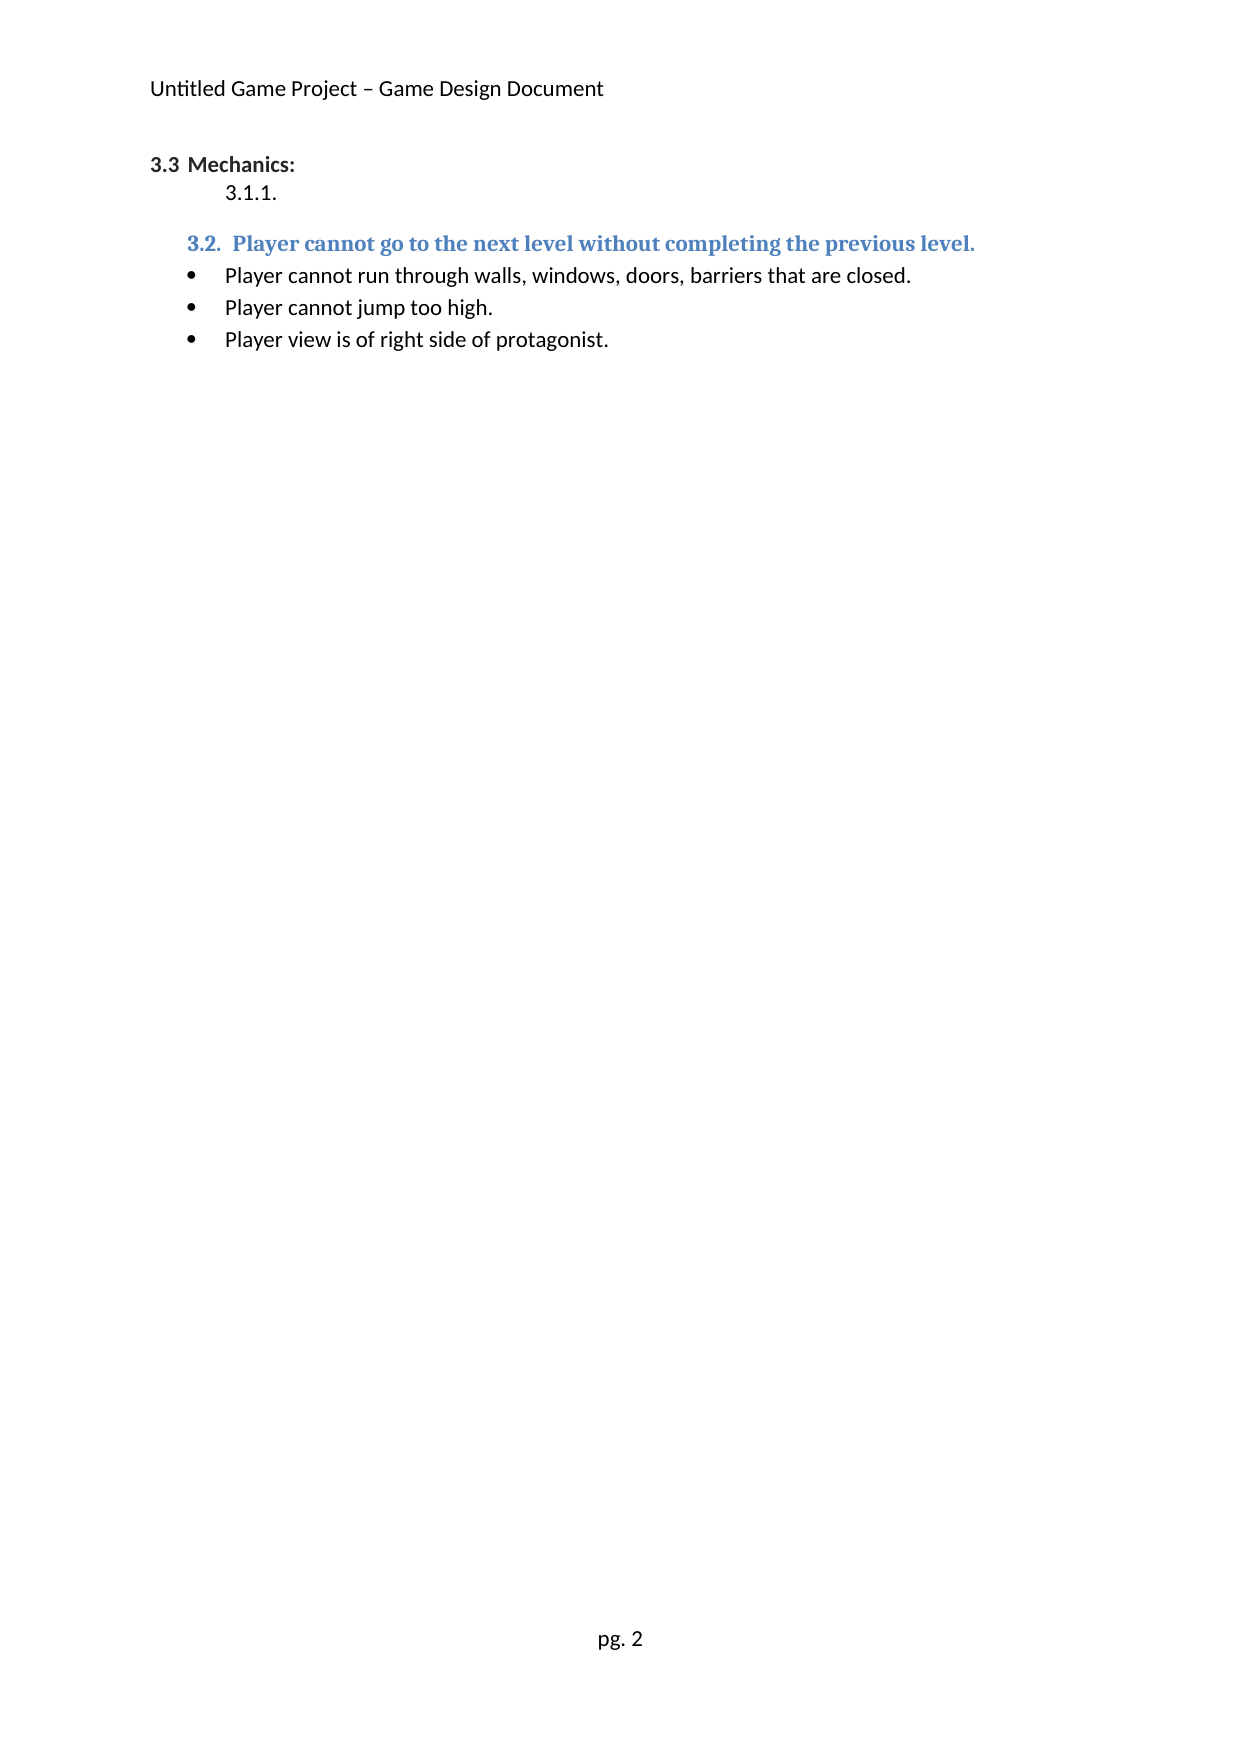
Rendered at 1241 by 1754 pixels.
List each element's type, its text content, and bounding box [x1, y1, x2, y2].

subtitle Player cannot go to the next level without completing the previous level. [187, 231, 1090, 257]
subtitle Mechanics: [150, 150, 1090, 178]
list Player cannot run through walls, windows, doors, barriers that are closed. [187, 261, 1090, 289]
list Player view is of right side of protagonist. [187, 326, 1090, 354]
list Player cannot jump too high. [187, 293, 1090, 321]
